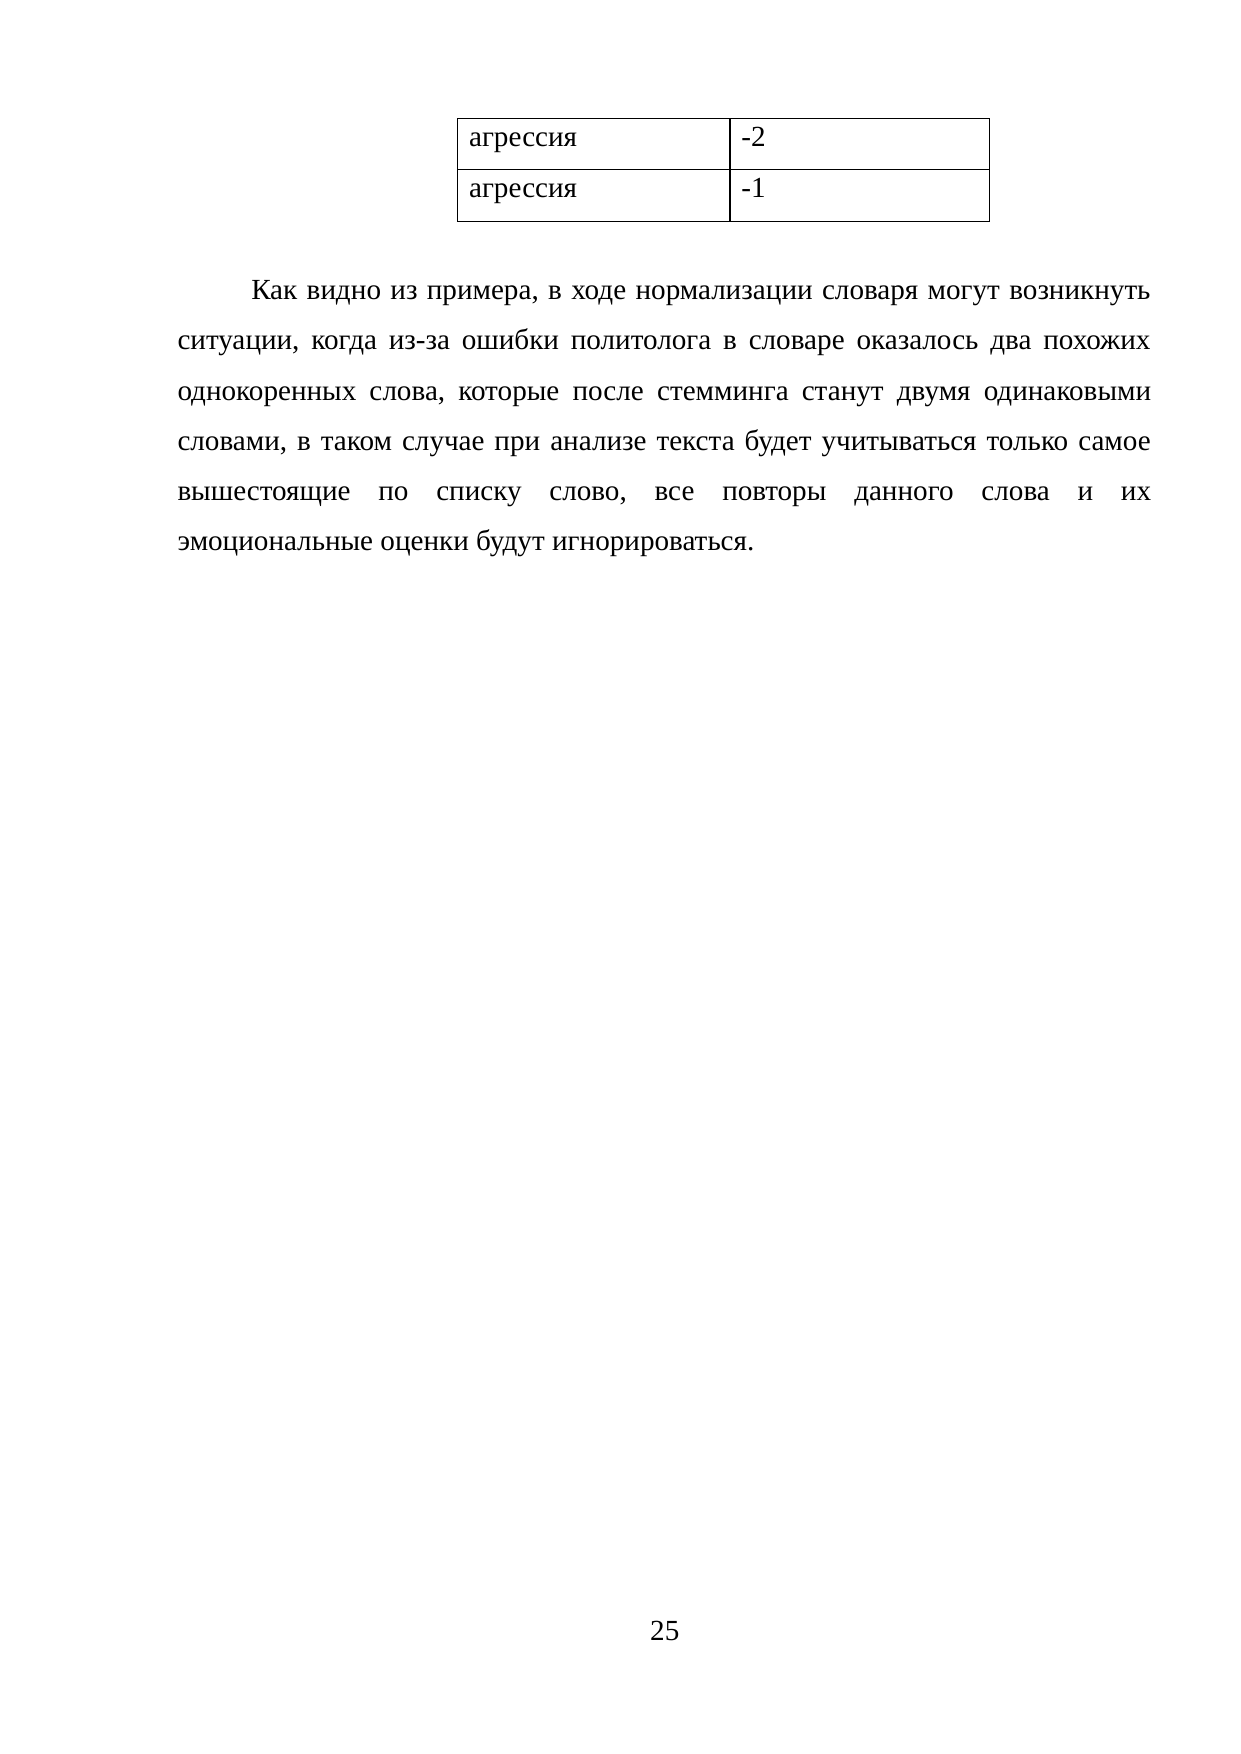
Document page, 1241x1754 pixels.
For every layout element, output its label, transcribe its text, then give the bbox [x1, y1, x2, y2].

table_cell агрессия [458, 119, 729, 169]
table_cell -2 [731, 119, 989, 169]
text Как видно из примера, в ходе нормализации словаря могут возникнуть ситуации, когда из-за ошибки политолога в словаре оказалось два похожих однокоренных слова, которые после стемминга станут двумя одинаковыми словами, в таком случае при анализе текста будет учитываться только самое вышестоящие по списку слово, все повторы данного слова и их эмоциональные оценки будут игнорироваться. [177, 272, 1152, 557]
table_cell агрессия [458, 170, 729, 221]
table_cell -1 [731, 170, 989, 221]
